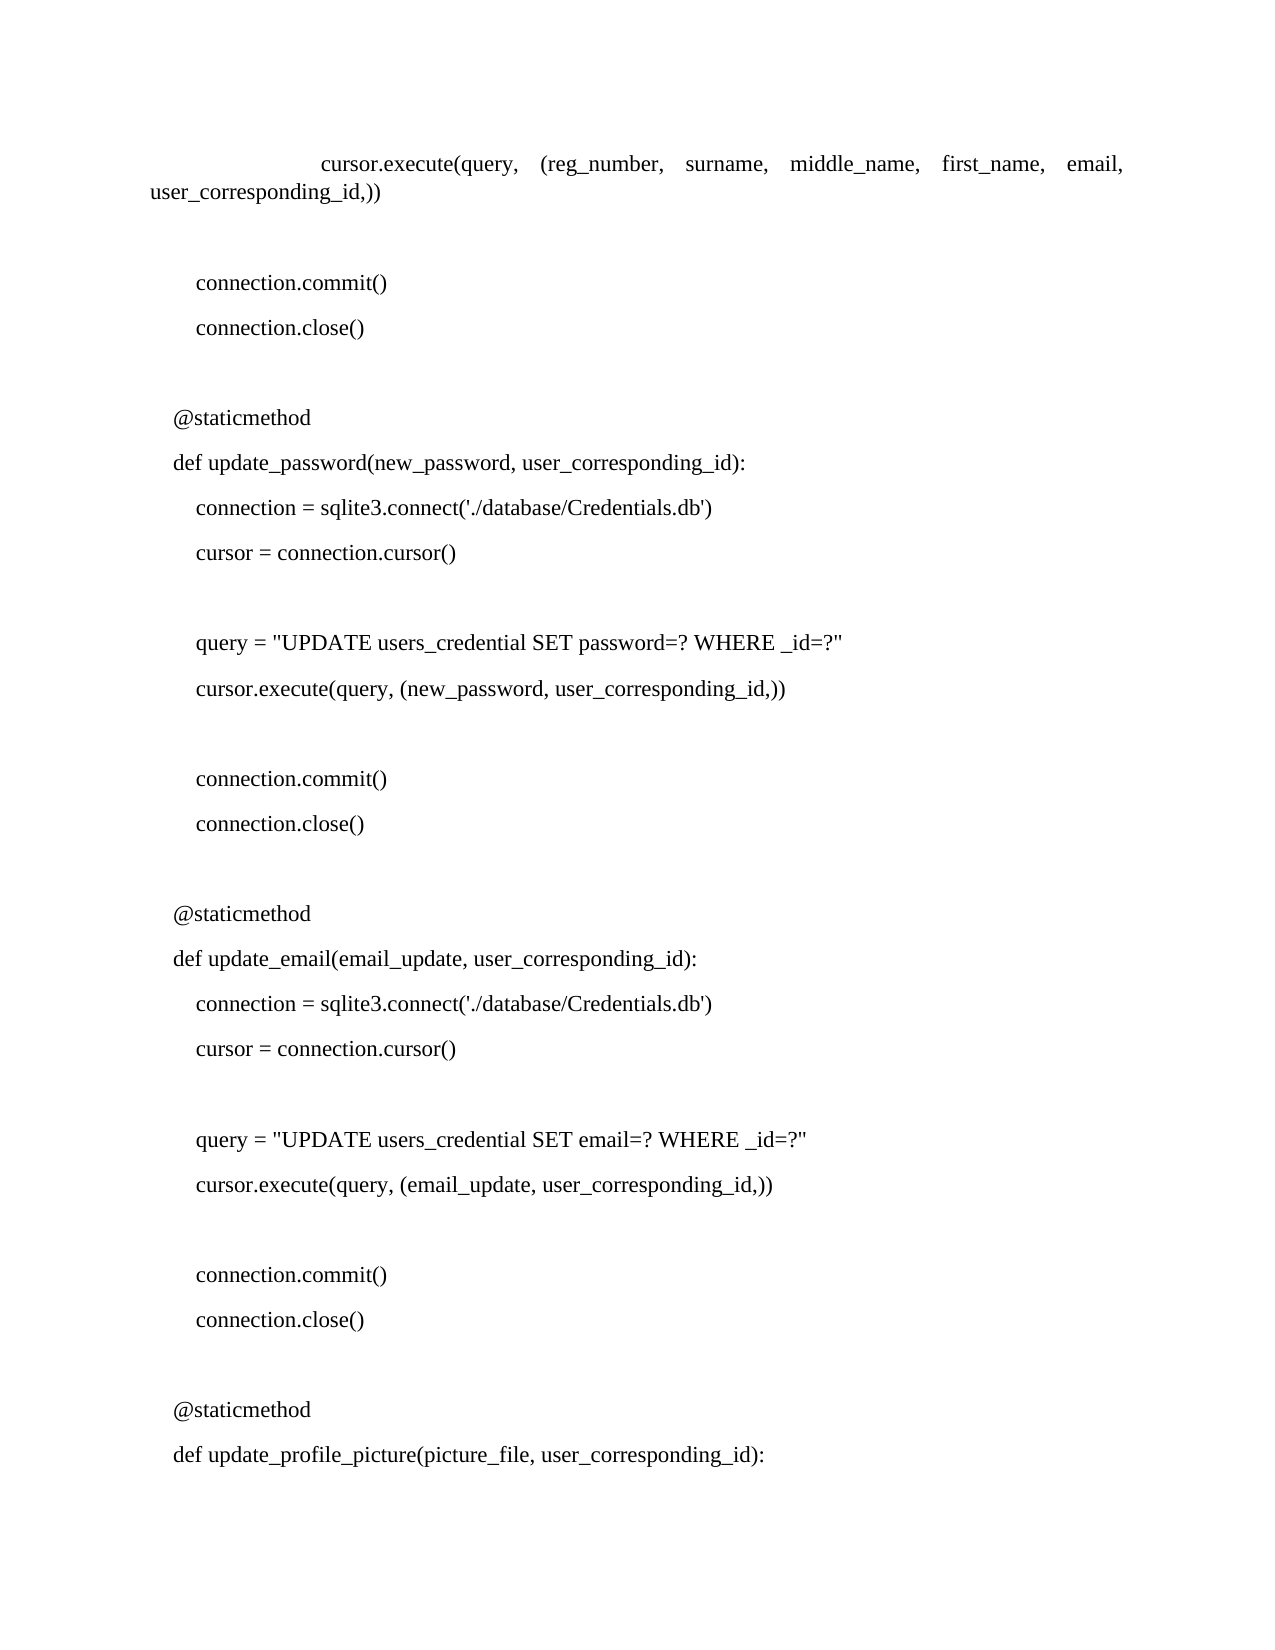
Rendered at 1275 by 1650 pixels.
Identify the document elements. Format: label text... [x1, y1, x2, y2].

text connection.close() [150, 1306, 1125, 1332]
text connection.commit() [150, 765, 1125, 791]
text connection.commit() [150, 1261, 1125, 1287]
text cursor = connection.cursor() [150, 1035, 1125, 1062]
text connection.commit() [150, 269, 1125, 295]
text cursor.execute(query, (reg_number, surname, middle_name, first_name, email, user_corresponding_id,)) [150, 150, 1125, 205]
text cursor.execute(query, (new_password, user_corresponding_id,)) [150, 674, 1125, 701]
text connection.close() [150, 314, 1125, 340]
text @staticmethod [150, 404, 1125, 430]
text query = "UPDATE users_credential SET password=? WHERE _id=?" [150, 629, 1125, 656]
text def update_profile_picture(picture_file, user_corresponding_id): [150, 1441, 1125, 1468]
text connection.close() [150, 810, 1125, 836]
text query = "UPDATE users_credential SET email=? WHERE _id=?" [150, 1126, 1125, 1152]
text @staticmethod [150, 1396, 1125, 1423]
text connection = sqlite3.connect('./database/Credentials.db') [150, 990, 1125, 1017]
text def update_email(email_update, user_corresponding_id): [150, 945, 1125, 972]
text @staticmethod [150, 900, 1125, 926]
text cursor = connection.cursor() [150, 539, 1125, 566]
text def update_password(new_password, user_corresponding_id): [150, 449, 1125, 475]
text connection = sqlite3.connect('./database/Credentials.db') [150, 494, 1125, 521]
text cursor.execute(query, (email_update, user_corresponding_id,)) [150, 1171, 1125, 1197]
